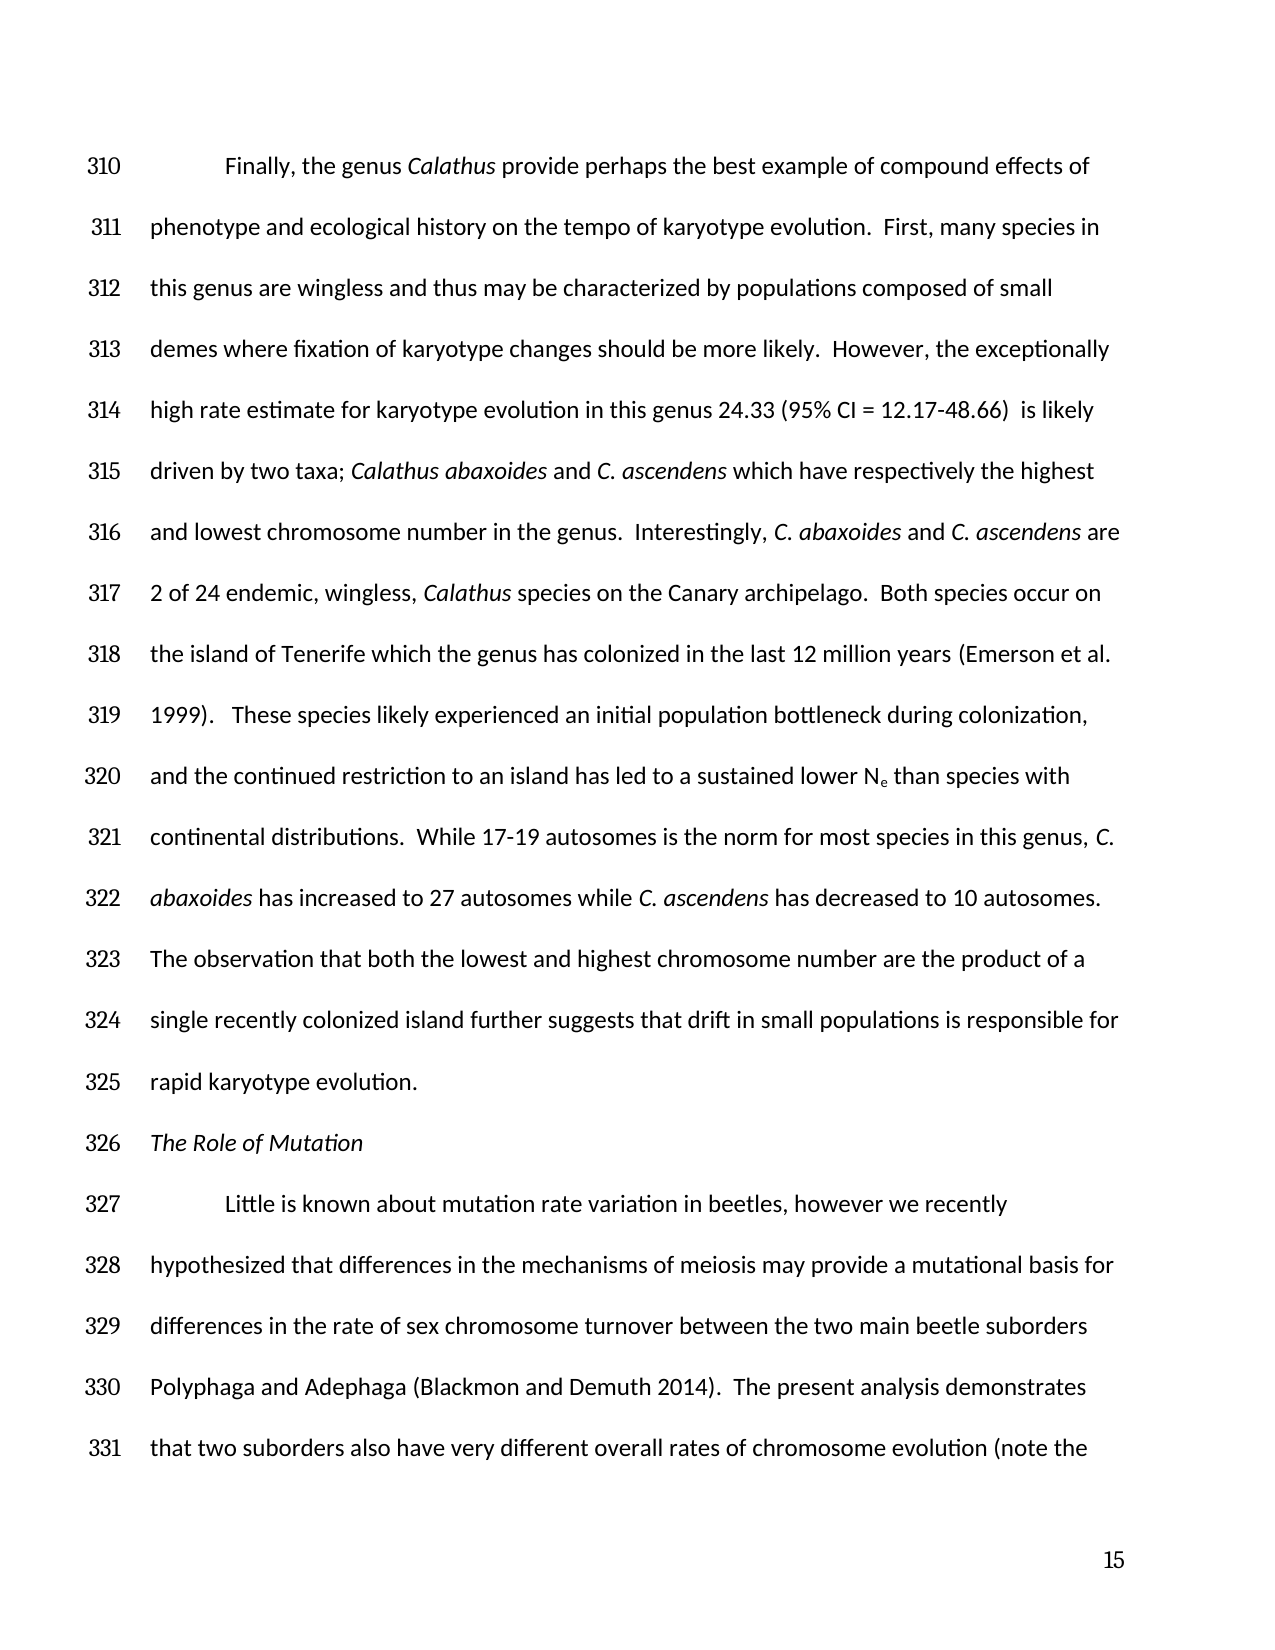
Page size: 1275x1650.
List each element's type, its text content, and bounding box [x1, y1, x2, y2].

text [150, 1188, 1125, 1462]
text The Role of Mutation [150, 1127, 1125, 1157]
text Finally, the genus Calathus provide perhaps the best example of compound effects of phenotype and ecological history on the tempo of karyotype evolution. First, many species in this genus are wingless and thus may be characterized by populations composed of small demes where fixation of karyotype changes should be more likely. However, the exceptionally high rate estimate for karyotype evolution in this genus 24.33 (95% CI = 12.17-48.66) is likely driven by two taxa; Calathus abaxoides and C. ascendens which have respectively the highest and lowest chromosome number in the genus. Interestingly, C. abaxoides and C. ascendens are 2 of 24 endemic, wingless, Calathus species on the Canary archipelago. Both species occur on the island of Tenerife which the genus has colonized in the last 12 million years (Emerson et al. 1999). These species likely experienced an initial population bottleneck during colonization, and the continued restriction to an island has led to a sustained lower Ne than species with continental distributions. While 17-19 autosomes is the norm for most species in this genus, C. abaxoides has increased to 27 autosomes while C. ascendens has decreased to 10 autosomes. The observation that both the lowest and highest chromosome number are the product of a single recently colonized island further suggests that drift in small populations is responsible for rapid karyotype evolution. [150, 150, 1125, 1096]
